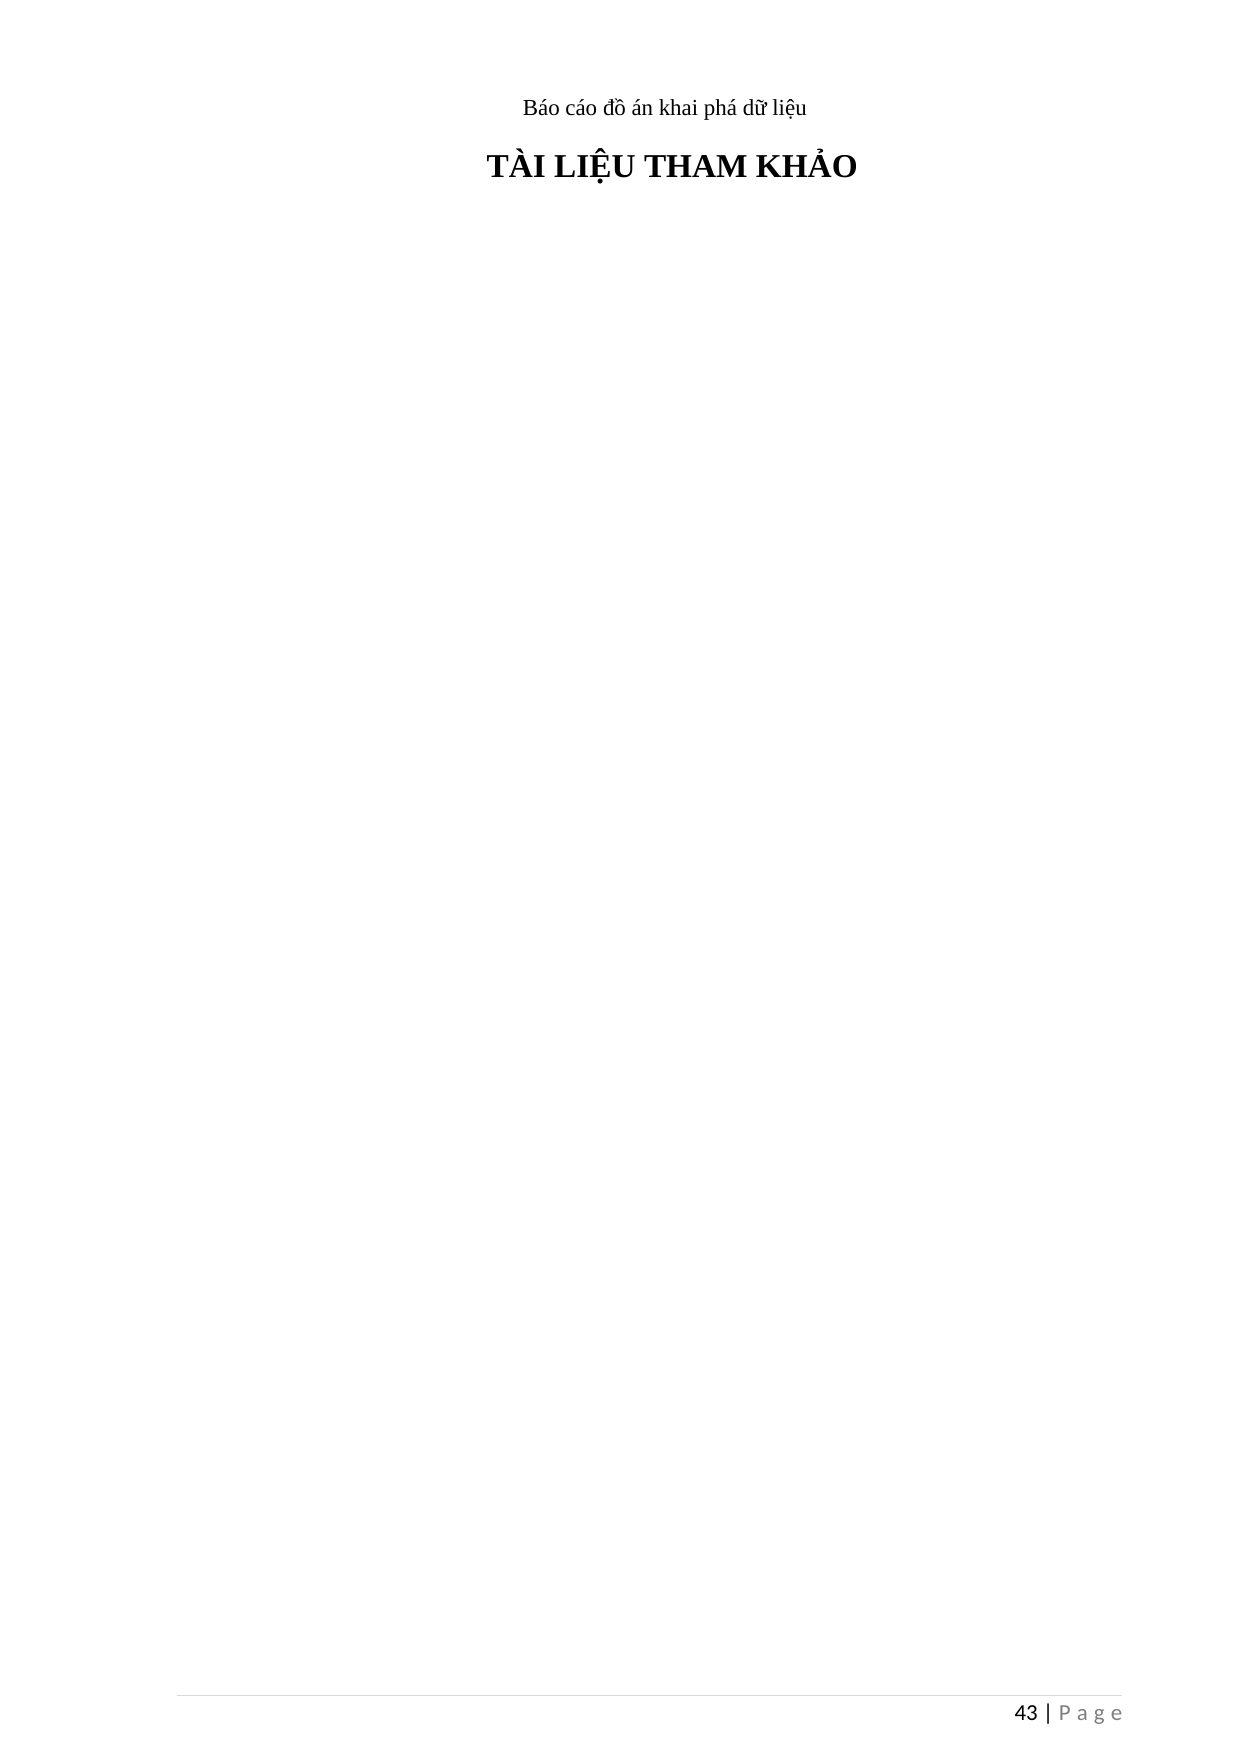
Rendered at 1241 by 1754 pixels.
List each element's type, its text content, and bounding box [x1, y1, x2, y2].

subtitle TÀI LIỆU THAM KHẢO [222, 146, 1122, 184]
